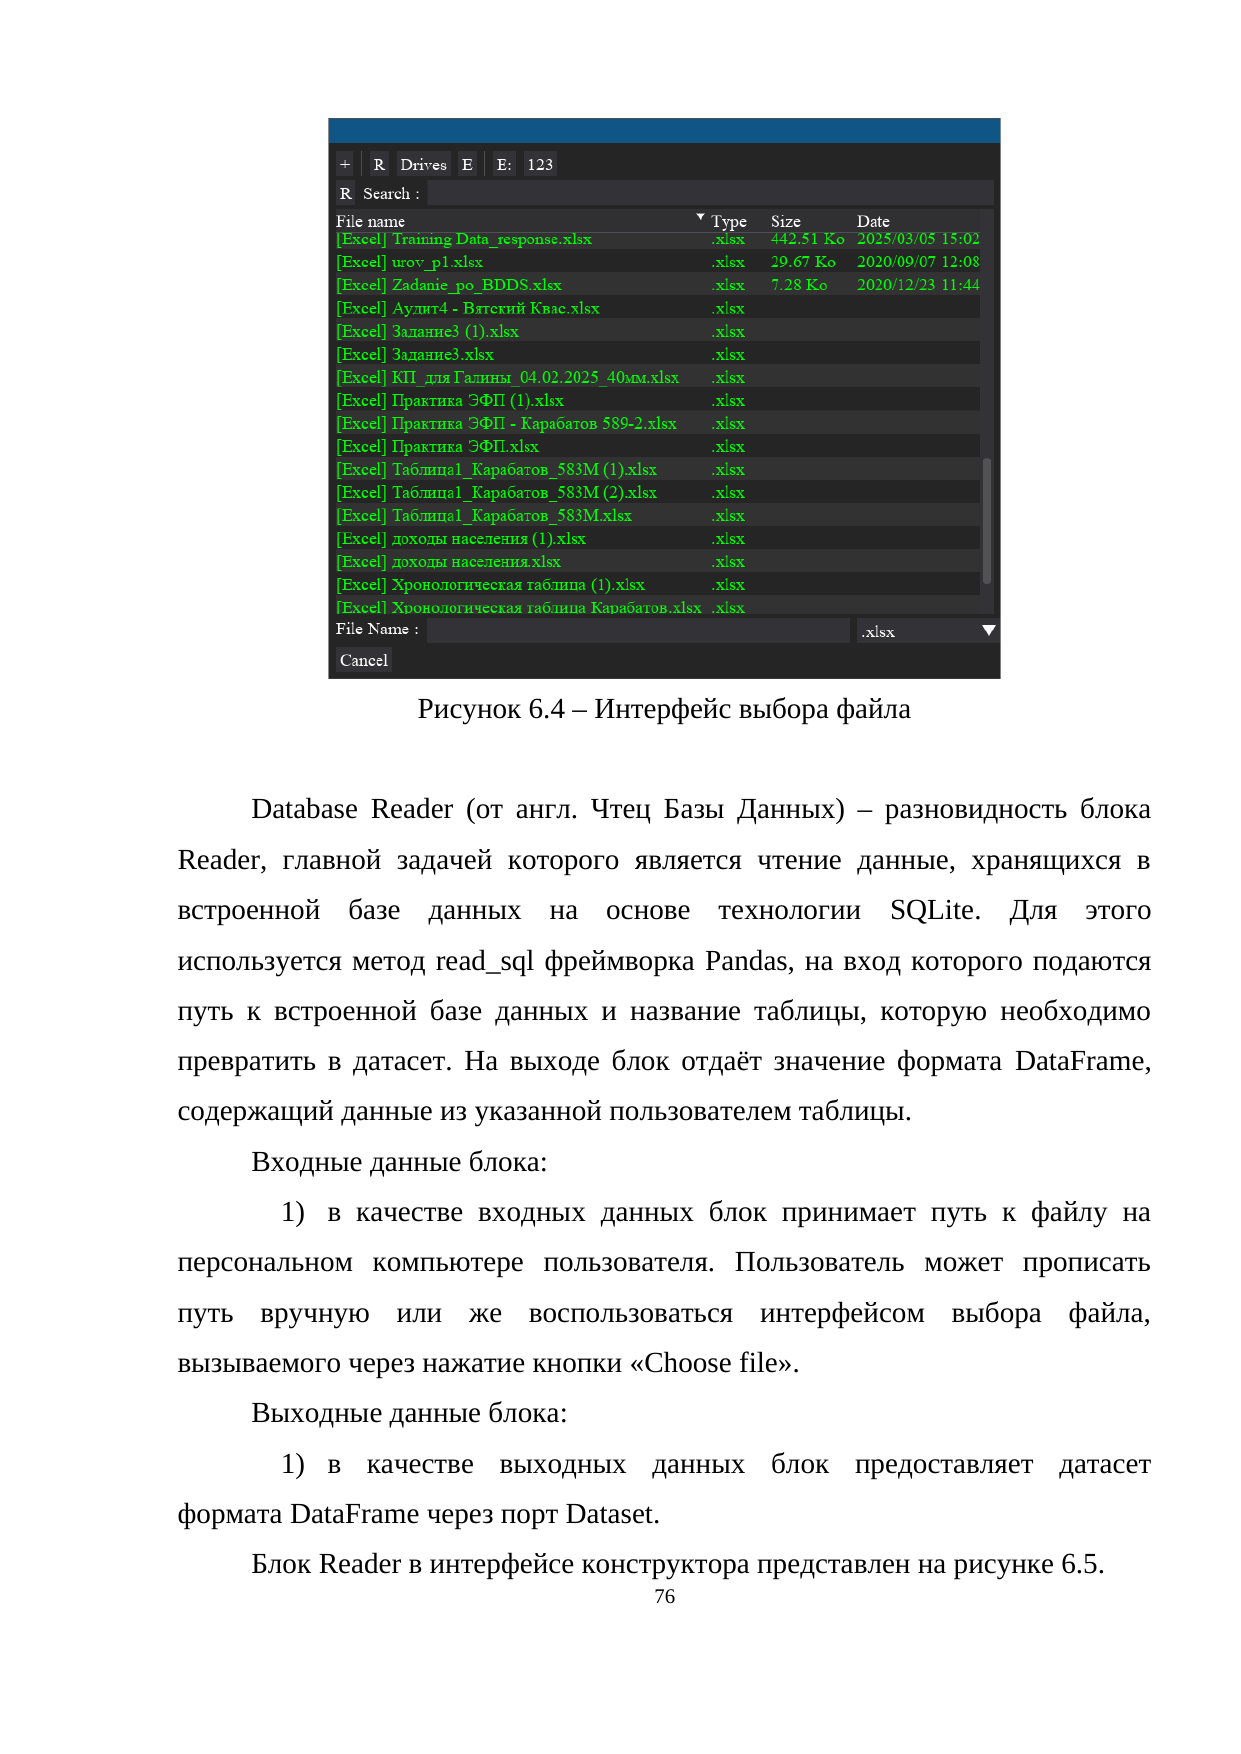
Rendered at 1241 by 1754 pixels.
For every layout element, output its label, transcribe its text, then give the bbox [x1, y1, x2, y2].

list в качестве входных данных блок принимает путь к файлу на персональном компьютере пользователя. Пользователь может прописать путь вручную или же воспользоваться интерфейсом выбора файла, вызываемого через нажатие кнопки «Choose file». [177, 1194, 1152, 1379]
picture [328, 118, 1001, 679]
text Database Reader (от англ. Чтец Базы Данных) – разновидность блока Reader, главной задачей которого является чтение данные, хранящихся в встроенной базе данных на основе технологии SQLite. Для этого используется метод read_sql фреймворка Pandas, на вход которого подаются путь к встроенной базе данных и название таблицы, которую необходимо превратить в датасет. На выходе блок отдаёт значение формата DataFrame, содержащий данные из указанной пользователем таблицы. [177, 792, 1152, 1127]
text Блок Reader в интерфейсе конструктора представлен на рисунке 6.5. [177, 1546, 1152, 1580]
text Выходные данные блока: [177, 1395, 1152, 1429]
list в качестве выходных данных блок предоставляет датасет формата DataFrame через порт Dataset. [177, 1446, 1152, 1529]
text Рисунок 6.4 – Интерфейс выбора файла [177, 691, 1152, 724]
text Входные данные блока: [177, 1144, 1152, 1177]
